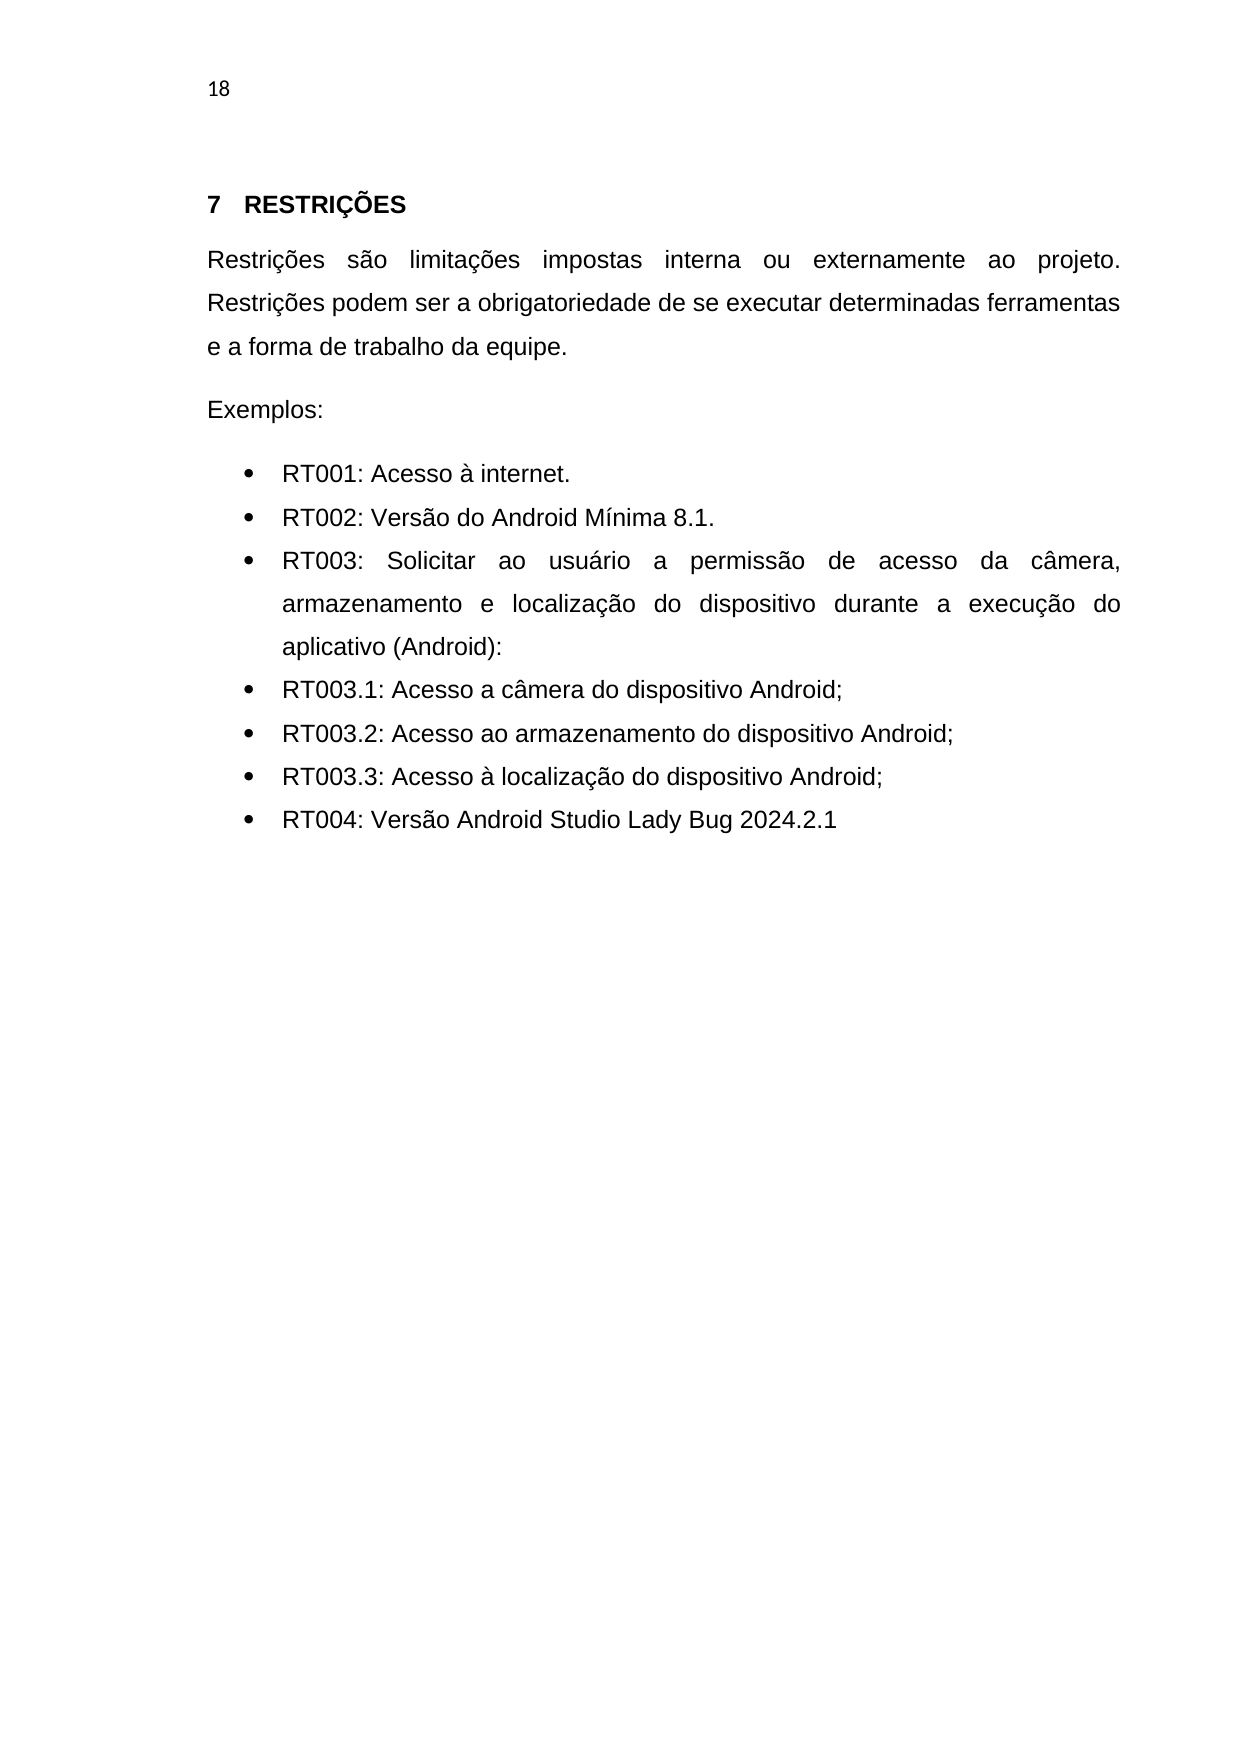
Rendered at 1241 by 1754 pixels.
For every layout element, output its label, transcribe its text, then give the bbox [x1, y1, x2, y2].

list RT003.3: Acesso à localização do dispositivo Android; [244, 762, 1122, 791]
list RT003.2: Acesso ao armazenamento do dispositivo Android; [244, 719, 1122, 747]
list RT001: Acesso à internet. [244, 459, 1122, 488]
text Exemplos: [207, 396, 1122, 424]
text Restrições são limitações impostas interna ou externamente ao projeto. Restrições podem ser a obrigatoriedade de se executar determinadas ferramentas e a forma de trabalho da equipe. [207, 245, 1122, 360]
list RT004: Versão Android Studio Lady Bug 2024.2.1 [244, 805, 1122, 834]
subtitle RESTRIÇÕES [207, 190, 1122, 218]
list RT003: Solicitar ao usuário a permissão de acesso da câmera, armazenamento e localização do dispositivo durante a execução do aplicativo (Android): [244, 546, 1122, 661]
list RT002: Versão do Android Mínima 8.1. [244, 503, 1122, 532]
list RT003.1: Acesso a câmera do dispositivo Android; [244, 675, 1122, 704]
